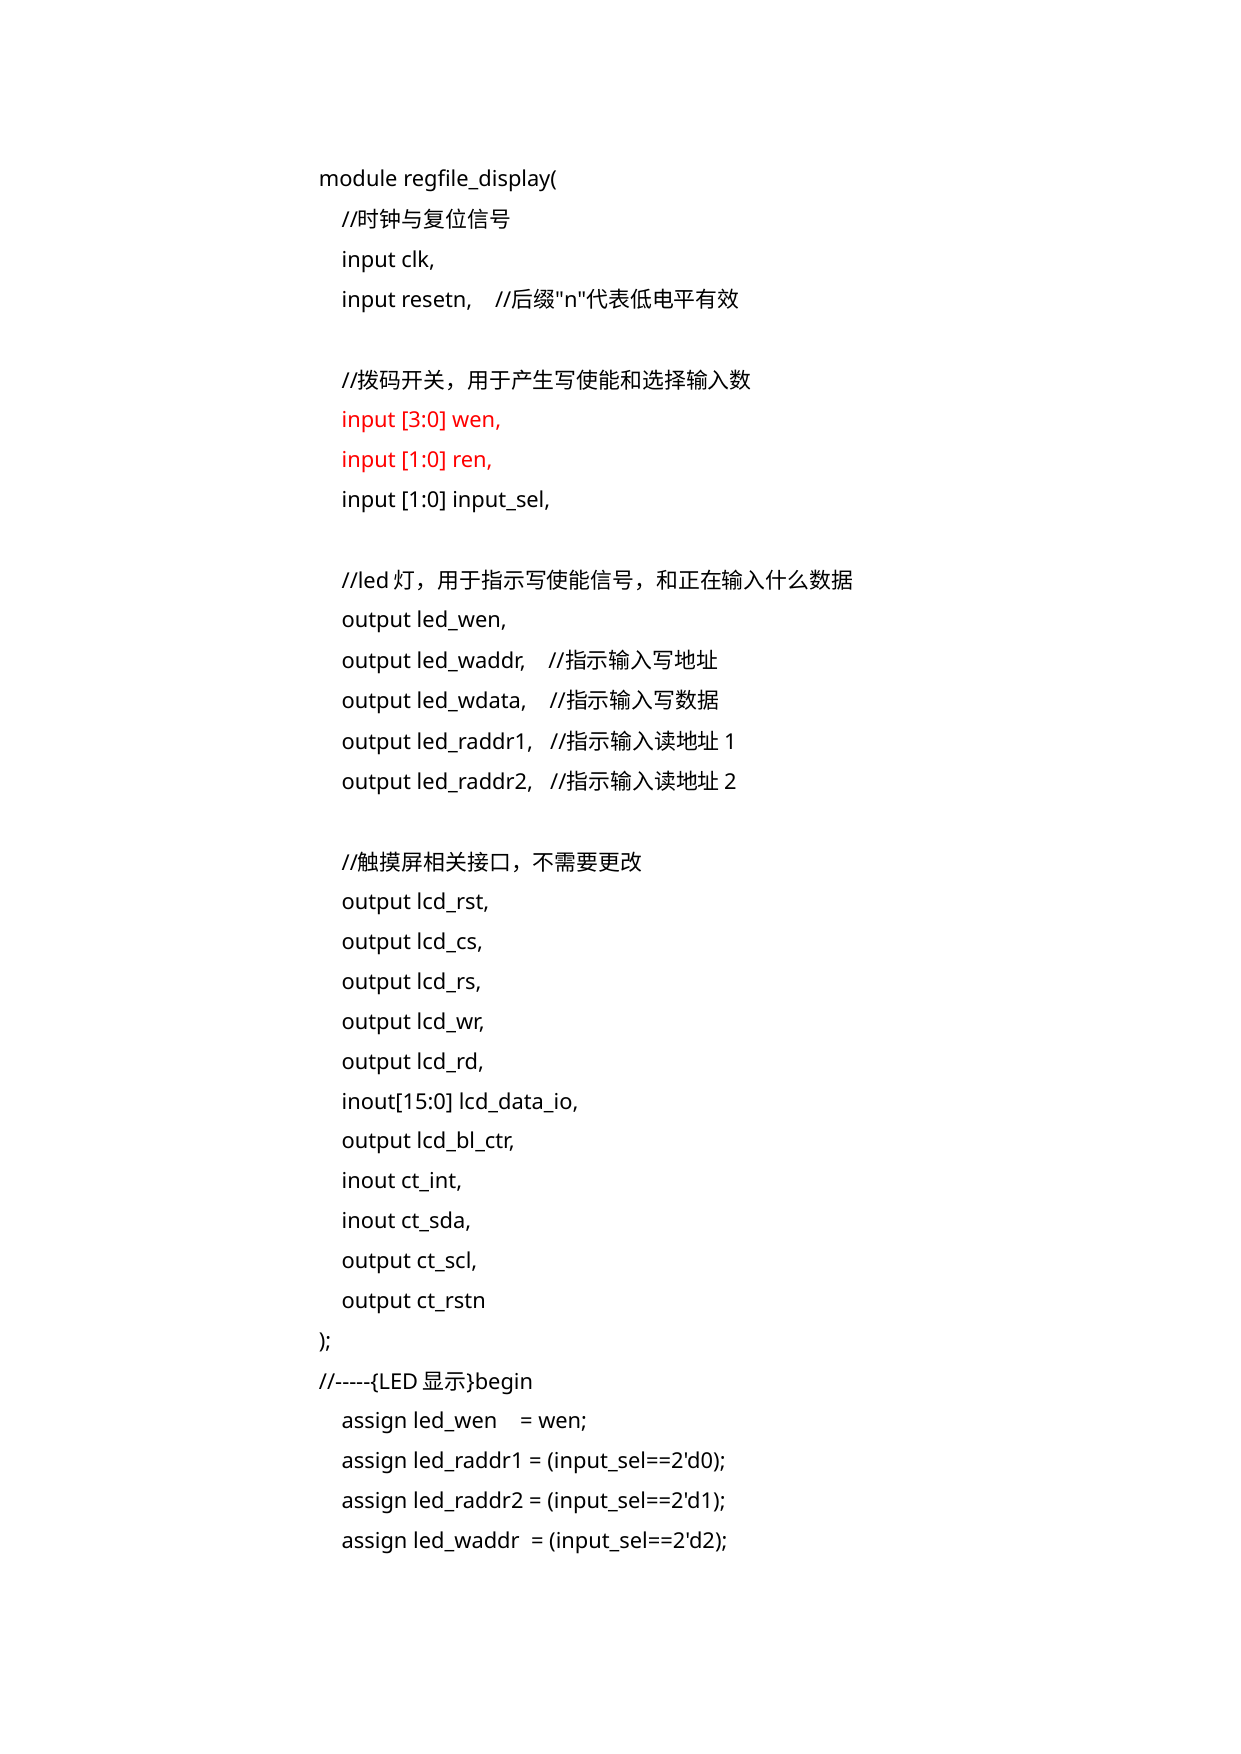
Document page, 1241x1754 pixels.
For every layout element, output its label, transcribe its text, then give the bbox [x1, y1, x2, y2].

list output led_wdata, //指示输入写数据 [275, 683, 1053, 716]
list output ct_scl, [275, 1244, 1053, 1276]
list output lcd_cs, [275, 925, 1053, 957]
list output lcd_rd, [275, 1044, 1053, 1077]
list output lcd_bl_ctr, [275, 1124, 1053, 1157]
list input [1:0] ren, [275, 443, 1053, 475]
list output led_raddr2, //指示输入读地址2 [275, 764, 1053, 797]
list input resetn, //后缀"n"代表低电平有效 [275, 282, 1053, 315]
list output lcd_wr, [275, 1004, 1053, 1037]
list input [1:0] input_sel, [275, 483, 1053, 515]
list //触摸屏相关接口，不需要更改 [275, 844, 1053, 877]
list output led_wen, [275, 603, 1053, 635]
list inout[15:0] lcd_data_io, [275, 1084, 1053, 1117]
list output lcd_rs, [275, 964, 1053, 997]
list //拨码开关，用于产生写使能和选择输入数 [275, 362, 1053, 395]
list output ct_rstn [275, 1284, 1053, 1316]
list input [3:0] wen, [275, 403, 1053, 435]
list assign led_wen = wen; [275, 1404, 1053, 1436]
list assign led_raddr1 = (input_sel==2'd0); [275, 1444, 1053, 1476]
list //时钟与复位信号 [275, 202, 1053, 234]
list ); [275, 1324, 1053, 1356]
list assign led_waddr = (input_sel==2'd2); [275, 1524, 1053, 1556]
list inout ct_sda, [275, 1204, 1053, 1236]
list inout ct_int, [275, 1164, 1053, 1197]
list //led灯，用于指示写使能信号，和正在输入什么数据 [275, 562, 1053, 595]
list input clk, [275, 242, 1053, 275]
list output led_raddr1, //指示输入读地址1 [275, 724, 1053, 756]
list output lcd_rst, [275, 885, 1053, 917]
list output led_waddr, //指示输入写地址 [275, 643, 1053, 675]
list //-----{LED显示}begin [275, 1363, 1053, 1396]
list module regfile_display( [275, 162, 1053, 194]
list assign led_raddr2 = (input_sel==2'd1); [275, 1484, 1053, 1516]
